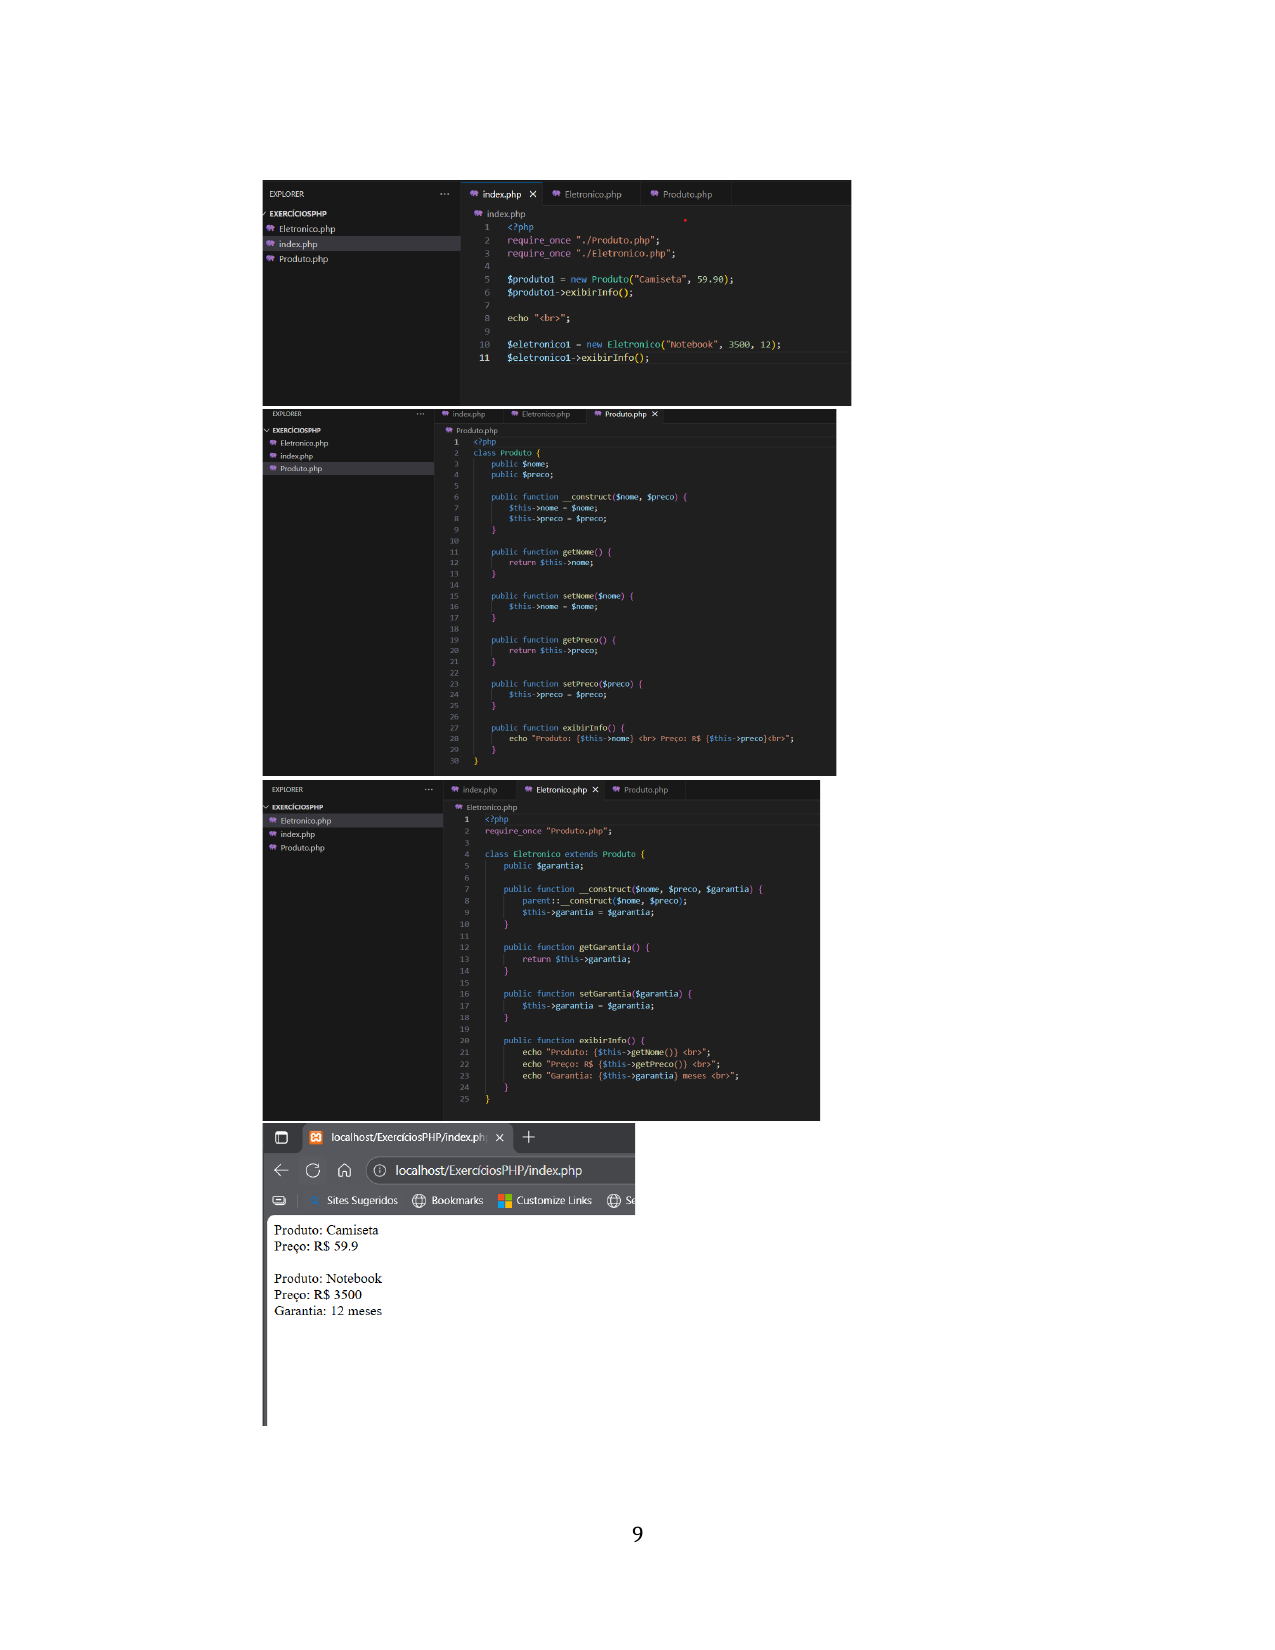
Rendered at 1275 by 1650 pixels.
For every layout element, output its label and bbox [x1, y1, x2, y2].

picture [262, 1123, 636, 1426]
picture [262, 180, 852, 406]
picture [262, 780, 821, 1121]
picture [262, 409, 837, 776]
